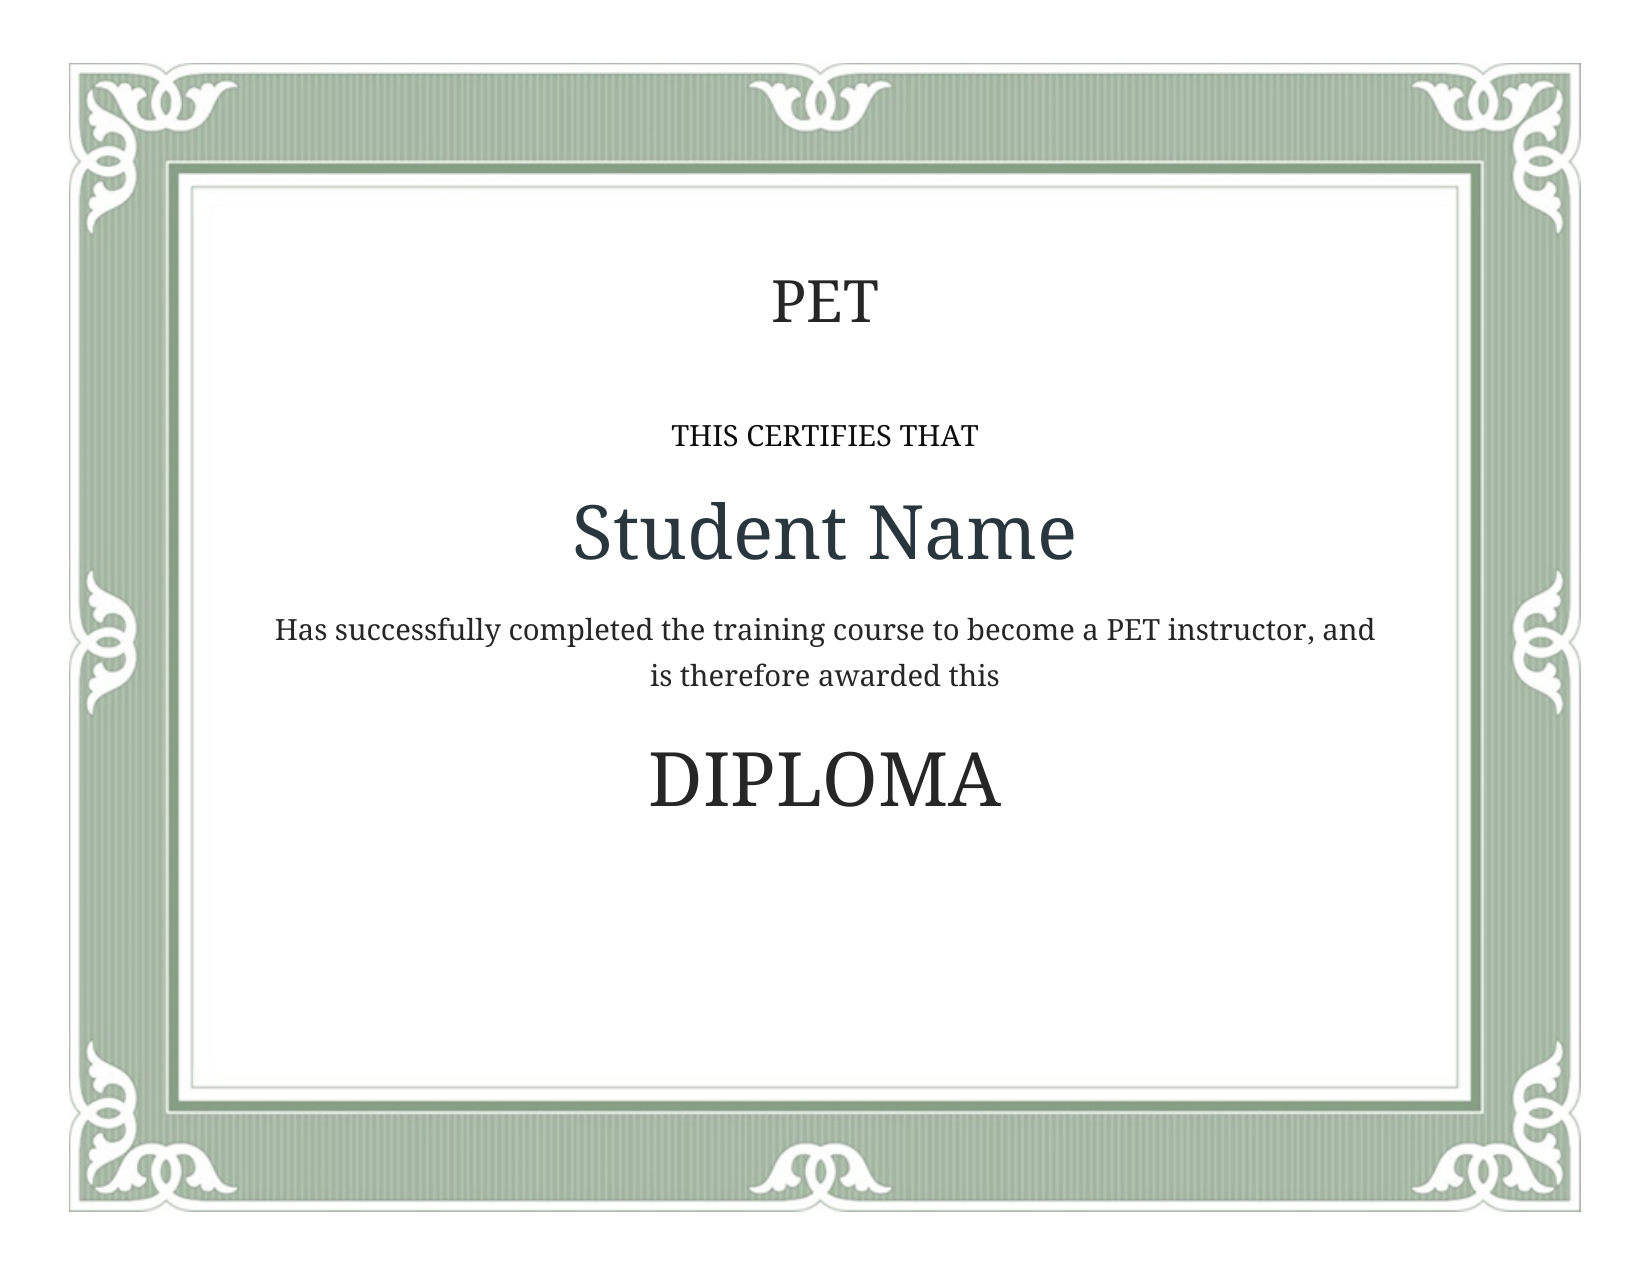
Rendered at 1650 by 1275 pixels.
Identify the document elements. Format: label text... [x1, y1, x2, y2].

title PET [270, 260, 1380, 340]
picture [69, 63, 1581, 1212]
text Has successfully completed the training course to become a PET instructor [270, 609, 1380, 695]
